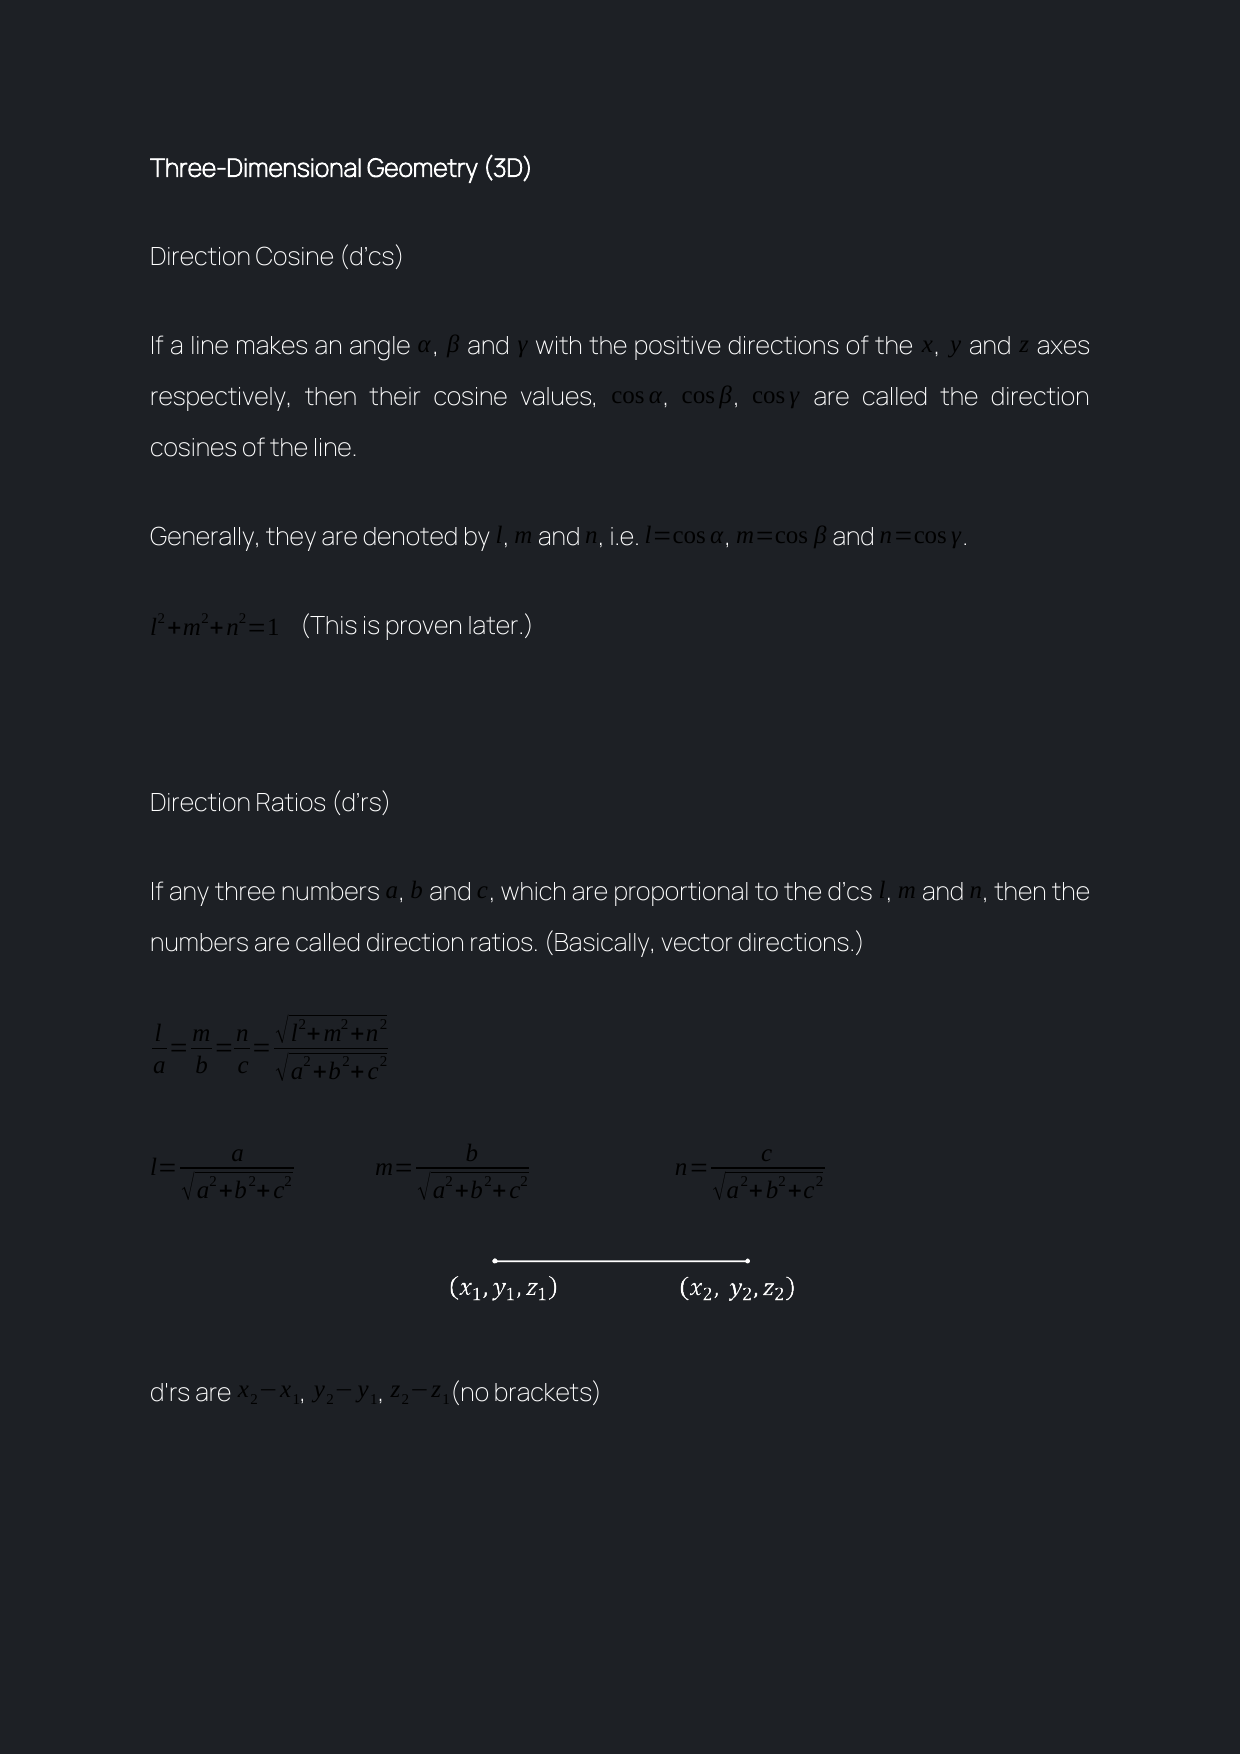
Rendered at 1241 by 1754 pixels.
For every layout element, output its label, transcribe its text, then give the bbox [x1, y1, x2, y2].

text Generally, they are denoted by , and , i.e. , and . [150, 519, 1090, 553]
picture [412, 1258, 828, 1358]
text If any three numbers , and , which are proportional to the d’cs , and , then the numbers are called direction ratios. (Basically, vector directions.) [150, 874, 1090, 959]
text (This is proven later.) [150, 607, 1090, 642]
text d'rs are , , (no brackets) [150, 1374, 1090, 1409]
subtitle Direction Ratios (d’rs) [150, 785, 1090, 819]
subtitle Three-Dimensional Geometry (3D) [150, 150, 1090, 184]
subtitle Direction Cosine (d’cs) [150, 239, 1090, 273]
text If a line makes an angle , and with the positive directions of the , and axes respectively, then their cosine values, , , are called the direction cosines of the line. [150, 327, 1090, 464]
